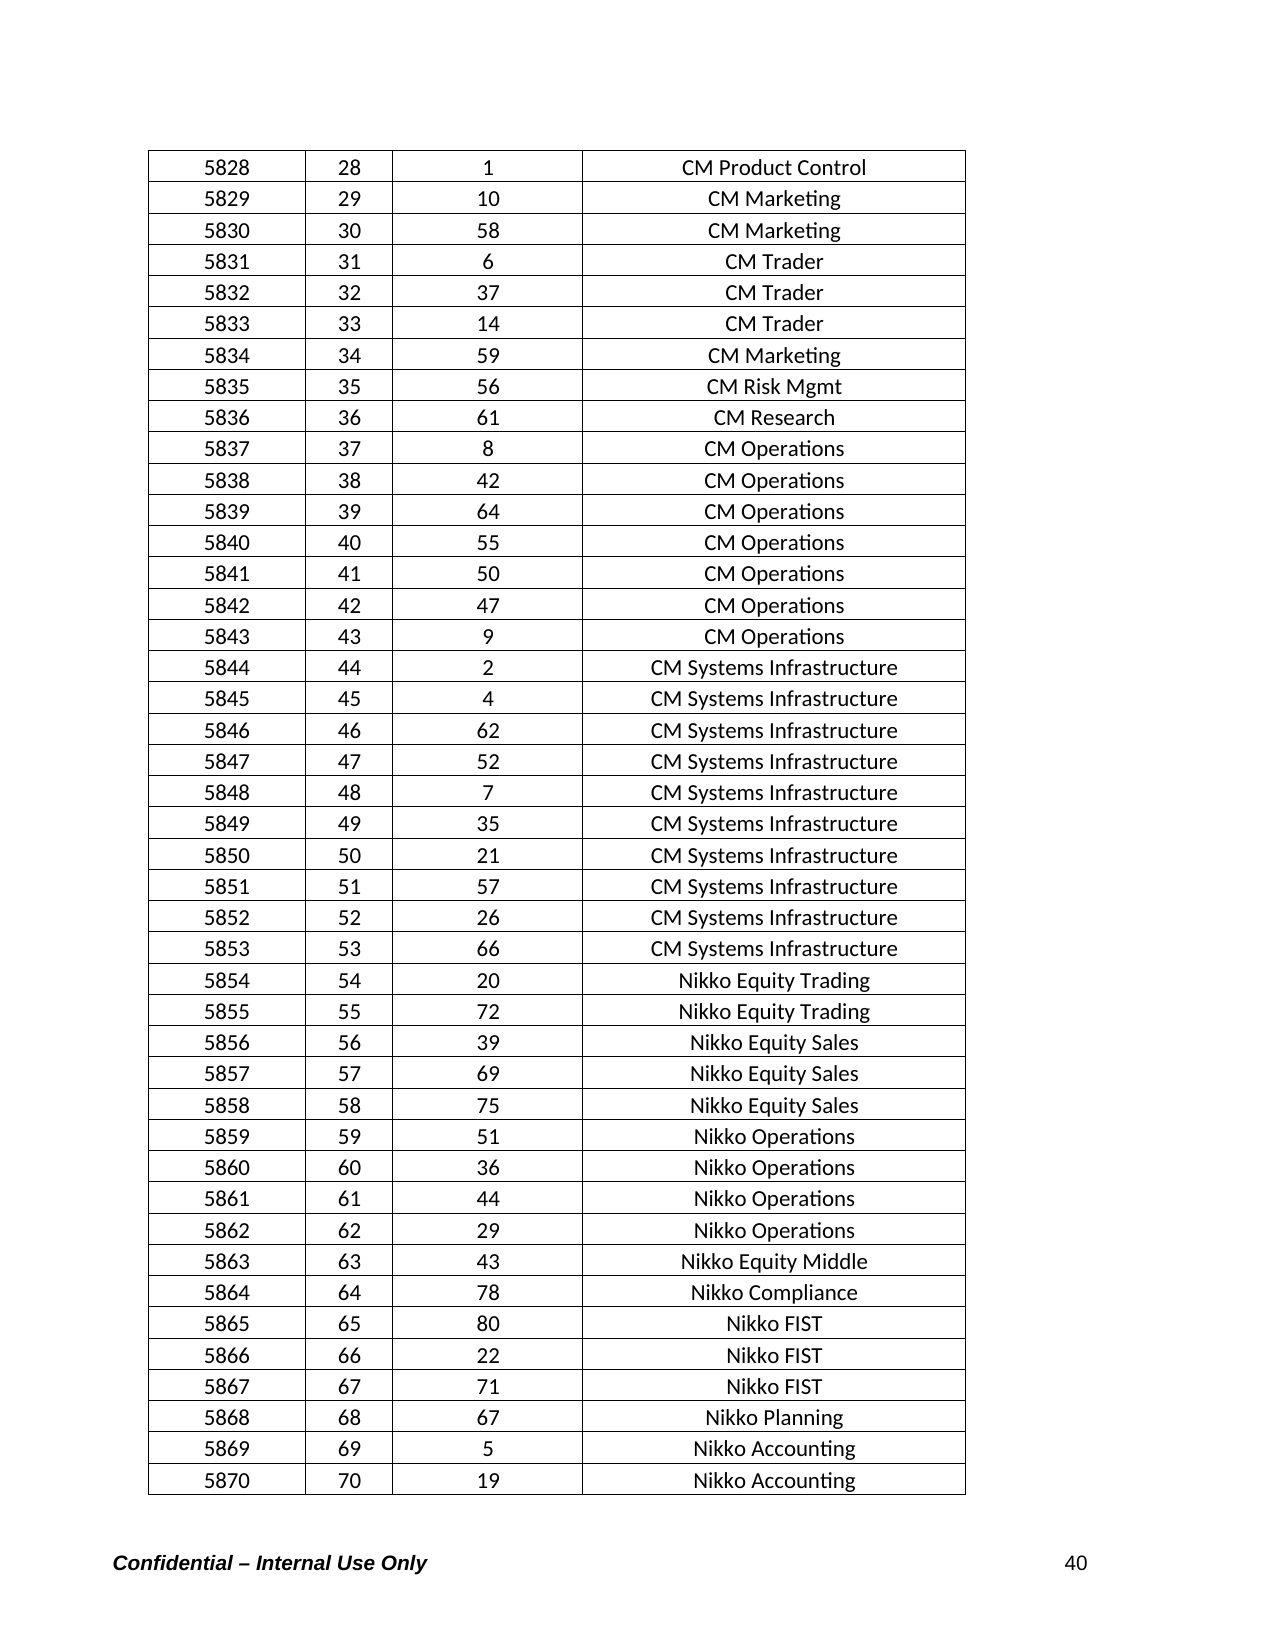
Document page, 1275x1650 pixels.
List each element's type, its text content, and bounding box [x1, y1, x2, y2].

table_cell 5845 [149, 682, 305, 712]
table_cell 51 [393, 1120, 582, 1150]
table_cell 35 [306, 370, 392, 400]
table_cell 22 [393, 1339, 582, 1369]
table_cell CM Product Control [583, 151, 965, 181]
table_cell 37 [393, 276, 582, 306]
table_cell 39 [393, 1026, 582, 1056]
table_cell 5834 [149, 339, 305, 369]
table_cell 5832 [149, 276, 305, 306]
table_cell 56 [306, 1026, 392, 1056]
table_cell 5838 [149, 464, 305, 494]
table_cell 62 [306, 1214, 392, 1244]
table_cell 51 [306, 870, 392, 900]
table_cell 58 [393, 214, 582, 244]
table_cell Nikko Operations [583, 1182, 965, 1212]
table_cell 5839 [149, 495, 305, 525]
table_cell 5828 [149, 151, 305, 181]
table_cell 39 [306, 495, 392, 525]
table_cell CM Systems Infrastructure [583, 901, 965, 931]
table_cell 5870 [149, 1464, 305, 1494]
table_cell 34 [306, 339, 392, 369]
table_cell 5843 [149, 620, 305, 650]
table_cell CM Trader [583, 245, 965, 275]
table_cell 56 [393, 370, 582, 400]
table_cell 5846 [149, 714, 305, 744]
table_cell 5851 [149, 870, 305, 900]
table_cell Nikko Operations [583, 1151, 965, 1181]
table_cell 5830 [149, 214, 305, 244]
table_cell Nikko Equity Trading [583, 995, 965, 1025]
table_cell Nikko Accounting [583, 1464, 965, 1494]
table_cell 36 [306, 401, 392, 431]
table_cell 32 [306, 276, 392, 306]
table_cell 46 [306, 714, 392, 744]
table_cell 5836 [149, 401, 305, 431]
table_cell 29 [306, 182, 392, 212]
table_cell 71 [393, 1370, 582, 1400]
table_cell 5850 [149, 839, 305, 869]
table_cell 5856 [149, 1026, 305, 1056]
table_cell 67 [306, 1370, 392, 1400]
table_cell Nikko Operations [583, 1120, 965, 1150]
table_cell 33 [306, 307, 392, 337]
table_cell 62 [393, 714, 582, 744]
table_cell 5855 [149, 995, 305, 1025]
table_cell CM Systems Infrastructure [583, 745, 965, 775]
table_cell 43 [306, 620, 392, 650]
table_cell 66 [393, 932, 582, 962]
table_cell CM Systems Infrastructure [583, 651, 965, 681]
table_cell CM Operations [583, 464, 965, 494]
table_cell 5833 [149, 307, 305, 337]
table_cell 5865 [149, 1307, 305, 1337]
table_cell 5867 [149, 1370, 305, 1400]
table_cell 61 [306, 1182, 392, 1212]
table_cell 48 [306, 776, 392, 806]
table_cell 5849 [149, 807, 305, 837]
table_cell 6 [393, 245, 582, 275]
table_cell Nikko Equity Sales [583, 1089, 965, 1119]
table_cell 5847 [149, 745, 305, 775]
table_cell CM Operations [583, 620, 965, 650]
table_cell 5859 [149, 1120, 305, 1150]
table_cell 61 [393, 401, 582, 431]
table_cell 69 [393, 1057, 582, 1087]
table_cell 64 [306, 1276, 392, 1306]
table_cell 5842 [149, 589, 305, 619]
table_cell Nikko Accounting [583, 1432, 965, 1462]
table_cell 35 [393, 807, 582, 837]
table_cell 30 [306, 214, 392, 244]
table_cell 59 [393, 339, 582, 369]
table_cell 5 [393, 1432, 582, 1462]
table_cell 5854 [149, 964, 305, 994]
table_cell 14 [393, 307, 582, 337]
table_cell 5837 [149, 432, 305, 462]
table_cell 5866 [149, 1339, 305, 1369]
table_cell CM Systems Infrastructure [583, 932, 965, 962]
table_cell 19 [393, 1464, 582, 1494]
table_cell 43 [393, 1245, 582, 1275]
table_cell 47 [393, 589, 582, 619]
table_cell 57 [393, 870, 582, 900]
table_cell Nikko Equity Middle [583, 1245, 965, 1275]
table_cell 7 [393, 776, 582, 806]
table_cell 8 [393, 432, 582, 462]
table_cell CM Risk Mgmt [583, 370, 965, 400]
table_cell CM Systems Infrastructure [583, 839, 965, 869]
table_cell 5831 [149, 245, 305, 275]
table_cell CM Operations [583, 495, 965, 525]
table_cell 2 [393, 651, 582, 681]
table_cell CM Systems Infrastructure [583, 807, 965, 837]
table_cell CM Operations [583, 526, 965, 556]
table_cell 67 [393, 1401, 582, 1431]
table_cell 42 [306, 589, 392, 619]
table_cell 72 [393, 995, 582, 1025]
table_cell 5861 [149, 1182, 305, 1212]
table_cell CM Marketing [583, 339, 965, 369]
table_cell CM Marketing [583, 214, 965, 244]
table_cell 4 [393, 682, 582, 712]
table_cell 47 [306, 745, 392, 775]
table_cell 5840 [149, 526, 305, 556]
table_cell 42 [393, 464, 582, 494]
table_cell 58 [306, 1089, 392, 1119]
table_cell 5844 [149, 651, 305, 681]
table_cell 55 [306, 995, 392, 1025]
table_cell 54 [306, 964, 392, 994]
table_cell 5864 [149, 1276, 305, 1306]
table_cell 44 [393, 1182, 582, 1212]
table_cell 5869 [149, 1432, 305, 1462]
table_cell 5857 [149, 1057, 305, 1087]
table_cell 37 [306, 432, 392, 462]
table_cell 40 [306, 526, 392, 556]
table_cell 59 [306, 1120, 392, 1150]
table_cell CM Trader [583, 276, 965, 306]
table_cell 65 [306, 1307, 392, 1337]
table_cell 63 [306, 1245, 392, 1275]
table_cell 55 [393, 526, 582, 556]
table_cell 5862 [149, 1214, 305, 1244]
table_cell 5852 [149, 901, 305, 931]
table_cell CM Operations [583, 557, 965, 587]
table_cell CM Operations [583, 589, 965, 619]
table_cell 5848 [149, 776, 305, 806]
table_cell 66 [306, 1339, 392, 1369]
table_cell 28 [306, 151, 392, 181]
table_cell CM Trader [583, 307, 965, 337]
table_cell 57 [306, 1057, 392, 1087]
table_cell 5863 [149, 1245, 305, 1275]
table_cell 53 [306, 932, 392, 962]
table_cell CM Systems Infrastructure [583, 682, 965, 712]
table_cell 52 [393, 745, 582, 775]
table_cell 21 [393, 839, 582, 869]
table_cell 78 [393, 1276, 582, 1306]
table_cell 5868 [149, 1401, 305, 1431]
table_cell 5835 [149, 370, 305, 400]
table_cell 75 [393, 1089, 582, 1119]
table_cell Nikko Equity Sales [583, 1057, 965, 1087]
table_cell 5853 [149, 932, 305, 962]
table_cell 5829 [149, 182, 305, 212]
table_cell 45 [306, 682, 392, 712]
table_cell Nikko Equity Sales [583, 1026, 965, 1056]
table_cell CM Operations [583, 432, 965, 462]
table_cell 41 [306, 557, 392, 587]
table_cell 50 [393, 557, 582, 587]
table_cell 9 [393, 620, 582, 650]
table_cell 50 [306, 839, 392, 869]
table_cell CM Systems Infrastructure [583, 870, 965, 900]
table_cell Nikko Planning [583, 1401, 965, 1431]
table_cell 38 [306, 464, 392, 494]
table_cell 68 [306, 1401, 392, 1431]
table_cell 5841 [149, 557, 305, 587]
table_cell CM Marketing [583, 182, 965, 212]
table_cell 44 [306, 651, 392, 681]
table_cell 69 [306, 1432, 392, 1462]
table_cell CM Research [583, 401, 965, 431]
table_cell 49 [306, 807, 392, 837]
table_cell Nikko Compliance [583, 1276, 965, 1306]
table_cell 64 [393, 495, 582, 525]
table_cell 5858 [149, 1089, 305, 1119]
table_cell CM Systems Infrastructure [583, 776, 965, 806]
table_cell 80 [393, 1307, 582, 1337]
table_cell 52 [306, 901, 392, 931]
table_cell Nikko FIST [583, 1307, 965, 1337]
table_cell 29 [393, 1214, 582, 1244]
table_cell 26 [393, 901, 582, 931]
table_cell CM Systems Infrastructure [583, 714, 965, 744]
table_cell Nikko FIST [583, 1370, 965, 1400]
table_cell 70 [306, 1464, 392, 1494]
table_cell 20 [393, 964, 582, 994]
table_cell 1 [393, 151, 582, 181]
table_cell 60 [306, 1151, 392, 1181]
table_cell 5860 [149, 1151, 305, 1181]
table_cell 10 [393, 182, 582, 212]
table_cell 31 [306, 245, 392, 275]
table_cell Nikko Operations [583, 1214, 965, 1244]
table_cell Nikko Equity Trading [583, 964, 965, 994]
table_cell 36 [393, 1151, 582, 1181]
table_cell Nikko FIST [583, 1339, 965, 1369]
